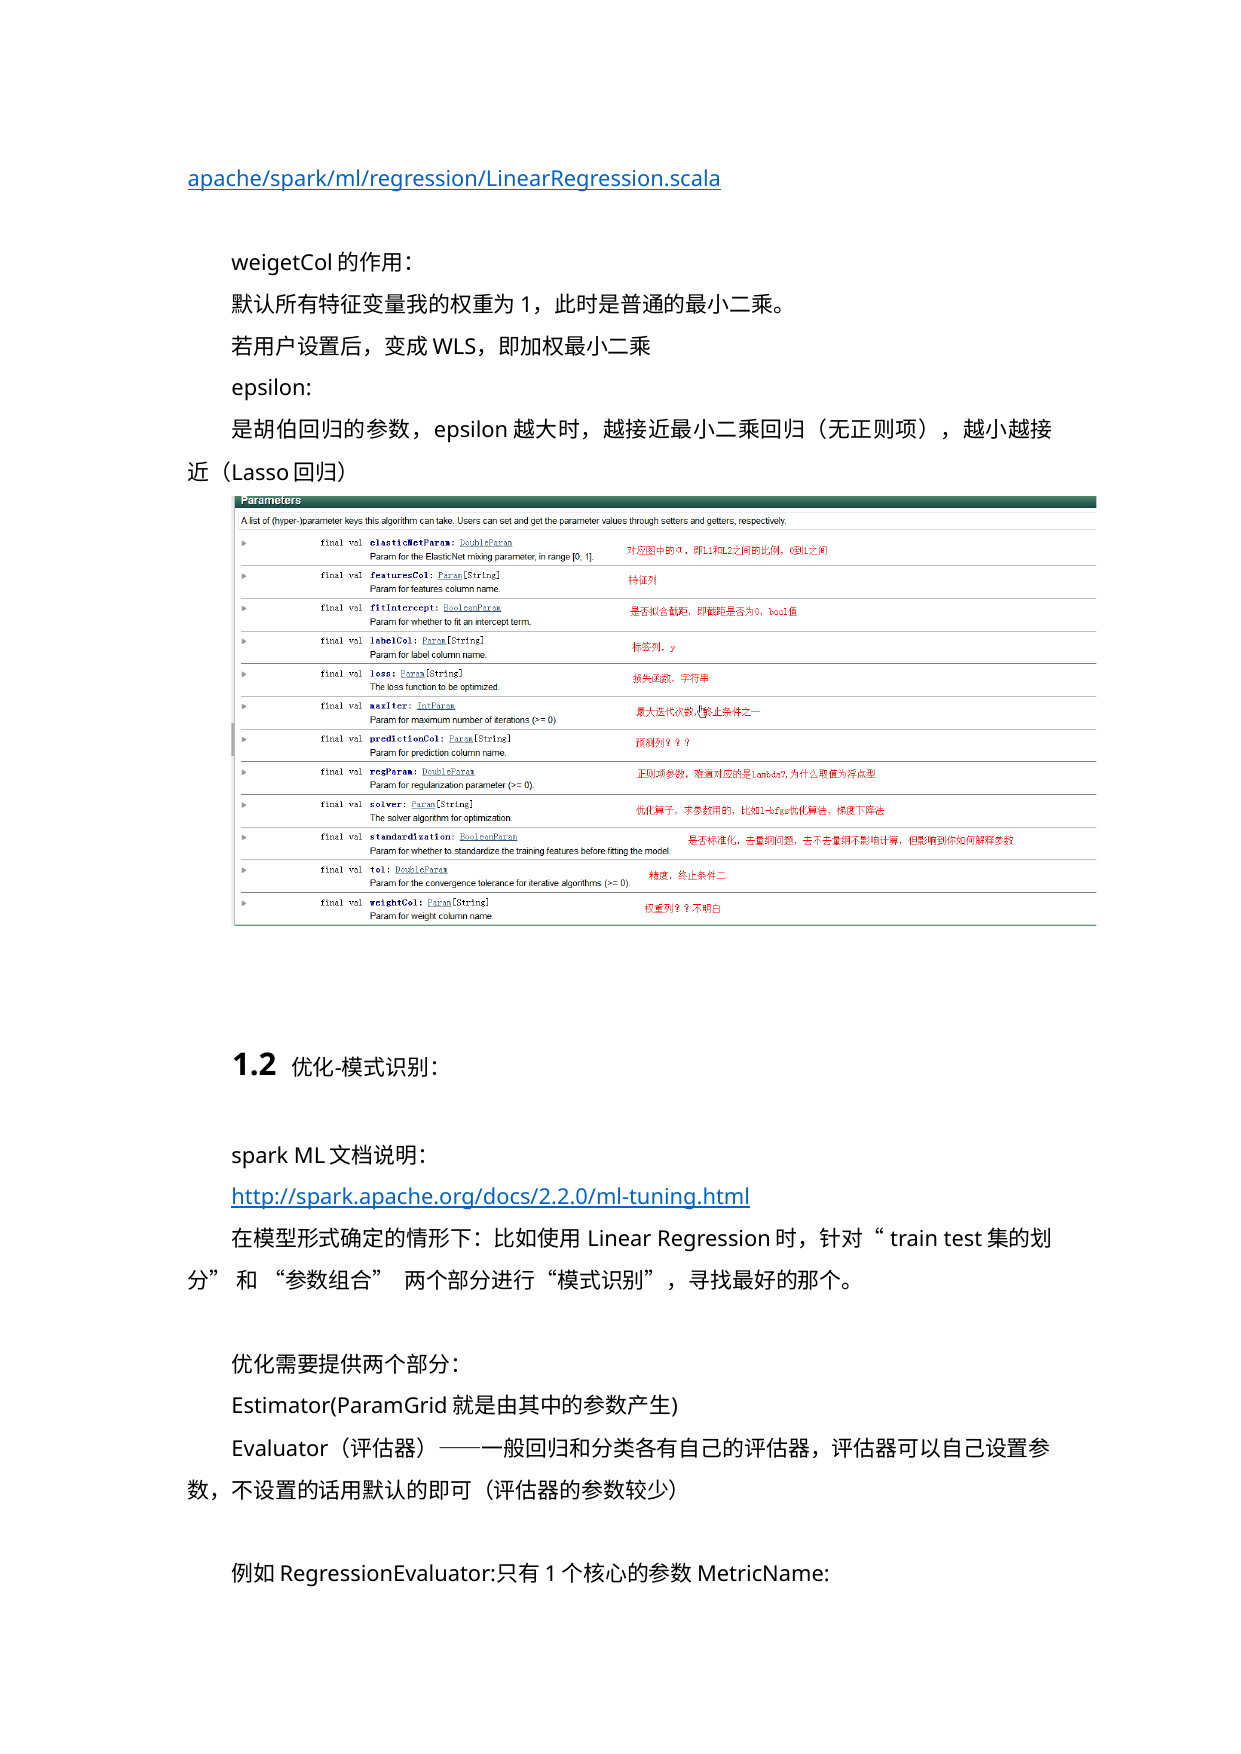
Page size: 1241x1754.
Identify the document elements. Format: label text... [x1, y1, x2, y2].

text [187, 162, 1053, 194]
text 若用户设置后，变成WLS，即加权最小二乘 [187, 329, 1053, 361]
text 默认所有特征变量我的权重为1，此时是普通的最小二乘。 [187, 287, 1053, 319]
text weigetCol的作用： [187, 245, 1053, 277]
text 优化需要提供两个部分： [187, 1346, 1053, 1379]
text 在模型形式确定的情形下：比如使用Linear Regression时，针对“ train test集的划分” 和 “参数组合” 两个部分进行“模式识别”，寻找最好的那个。 [187, 1221, 1053, 1295]
picture [231, 496, 1097, 926]
text epsilon: [187, 371, 1053, 403]
text Evaluator（评估器）——一般回归和分类各有自己的评估器，评估器可以自己设置参数，不设置的话用默认的即可（评估器的参数较少） [187, 1430, 1053, 1505]
text 是胡伯回归的参数，epsilon越大时，越接近最小二乘回归（无正则项），越小越接近（Lasso回归） [187, 412, 1053, 487]
text http://spark.apache.org/docs/2.2.0/ml-tuning.html [187, 1179, 1053, 1212]
text 例如RegressionEvaluator:只有1个核心的参数MetricName: [187, 1556, 1053, 1588]
text Estimator(ParamGrid就是由其中的参数产生) [187, 1388, 1053, 1421]
text spark ML文档说明： [187, 1137, 1053, 1170]
list 优化-模式识别： [232, 1031, 1053, 1096]
